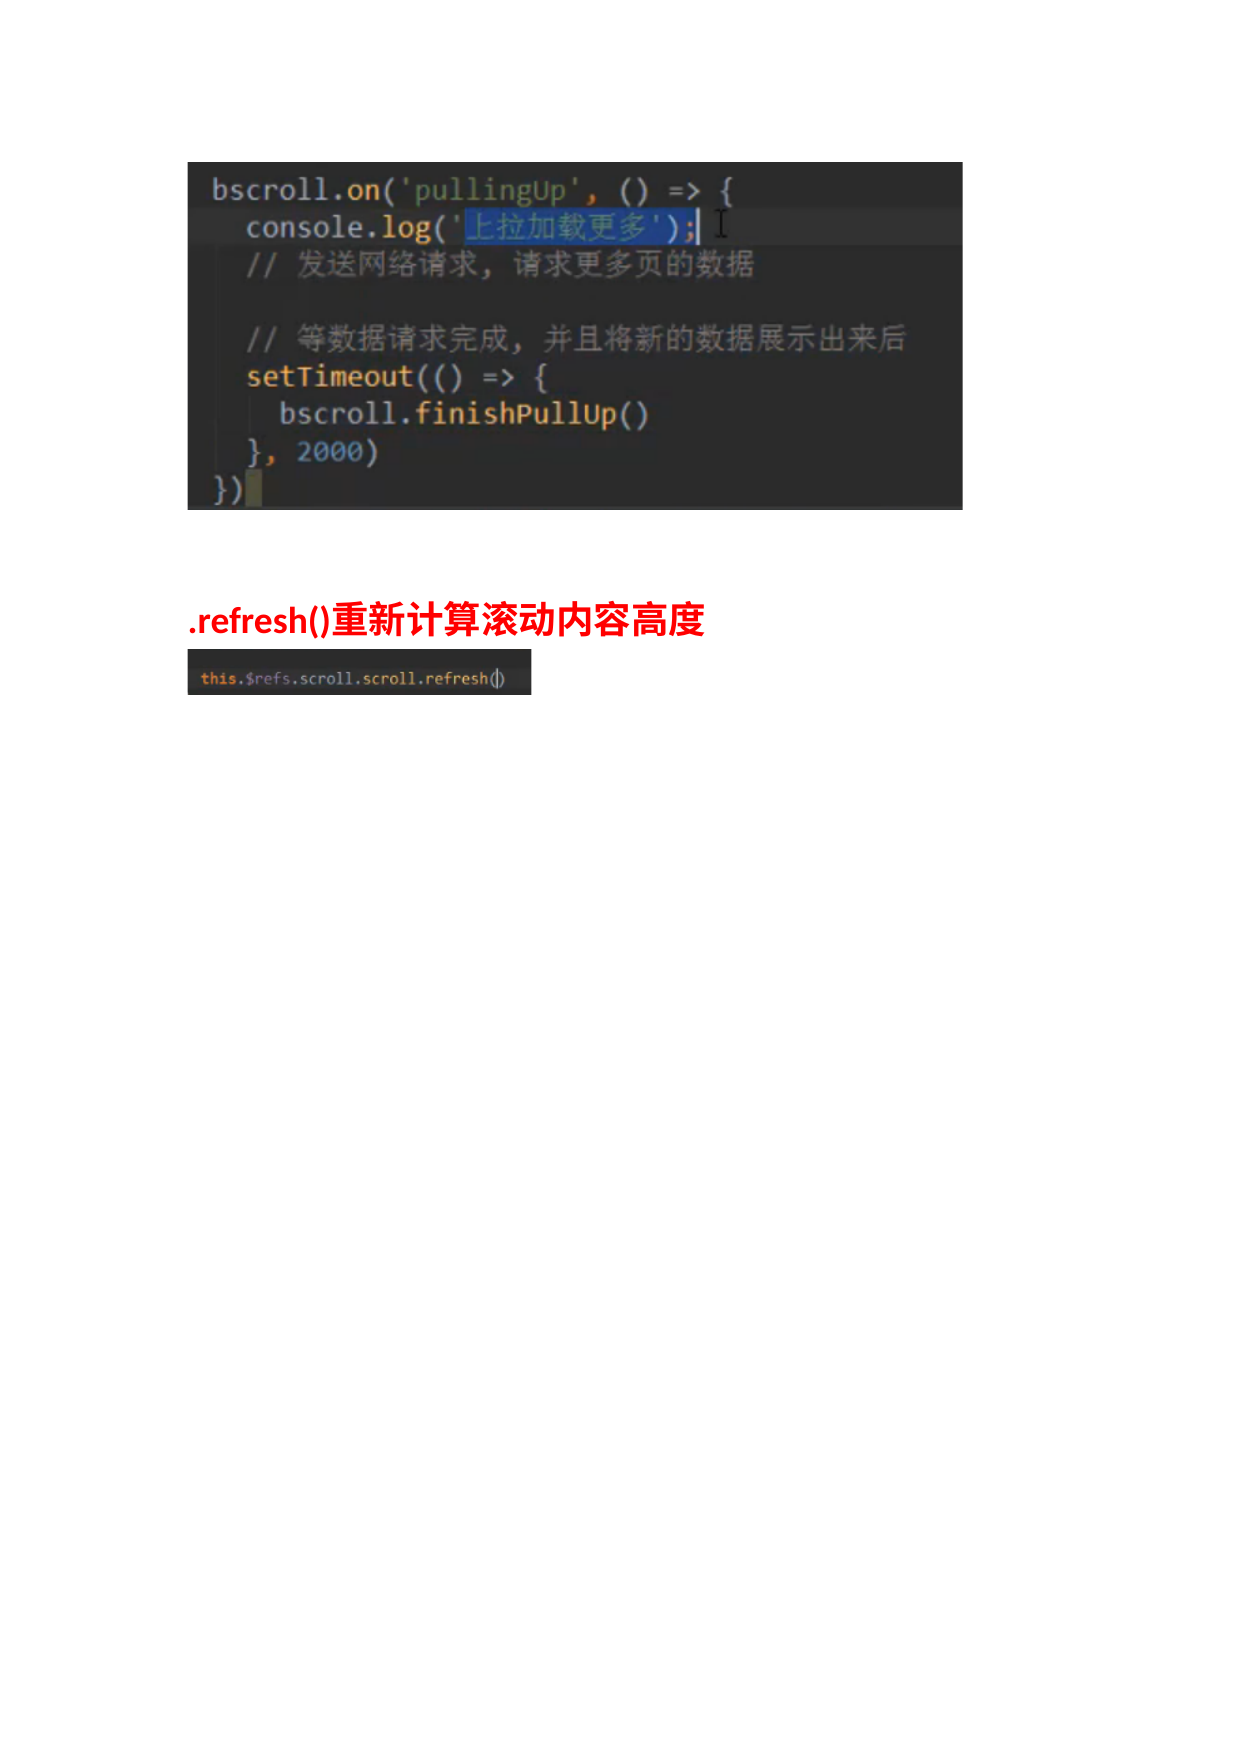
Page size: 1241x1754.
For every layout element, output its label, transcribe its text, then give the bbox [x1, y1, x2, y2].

picture [187, 162, 963, 510]
text .refresh()重新计算滚动内容高度 [187, 584, 1053, 649]
picture [187, 649, 532, 695]
